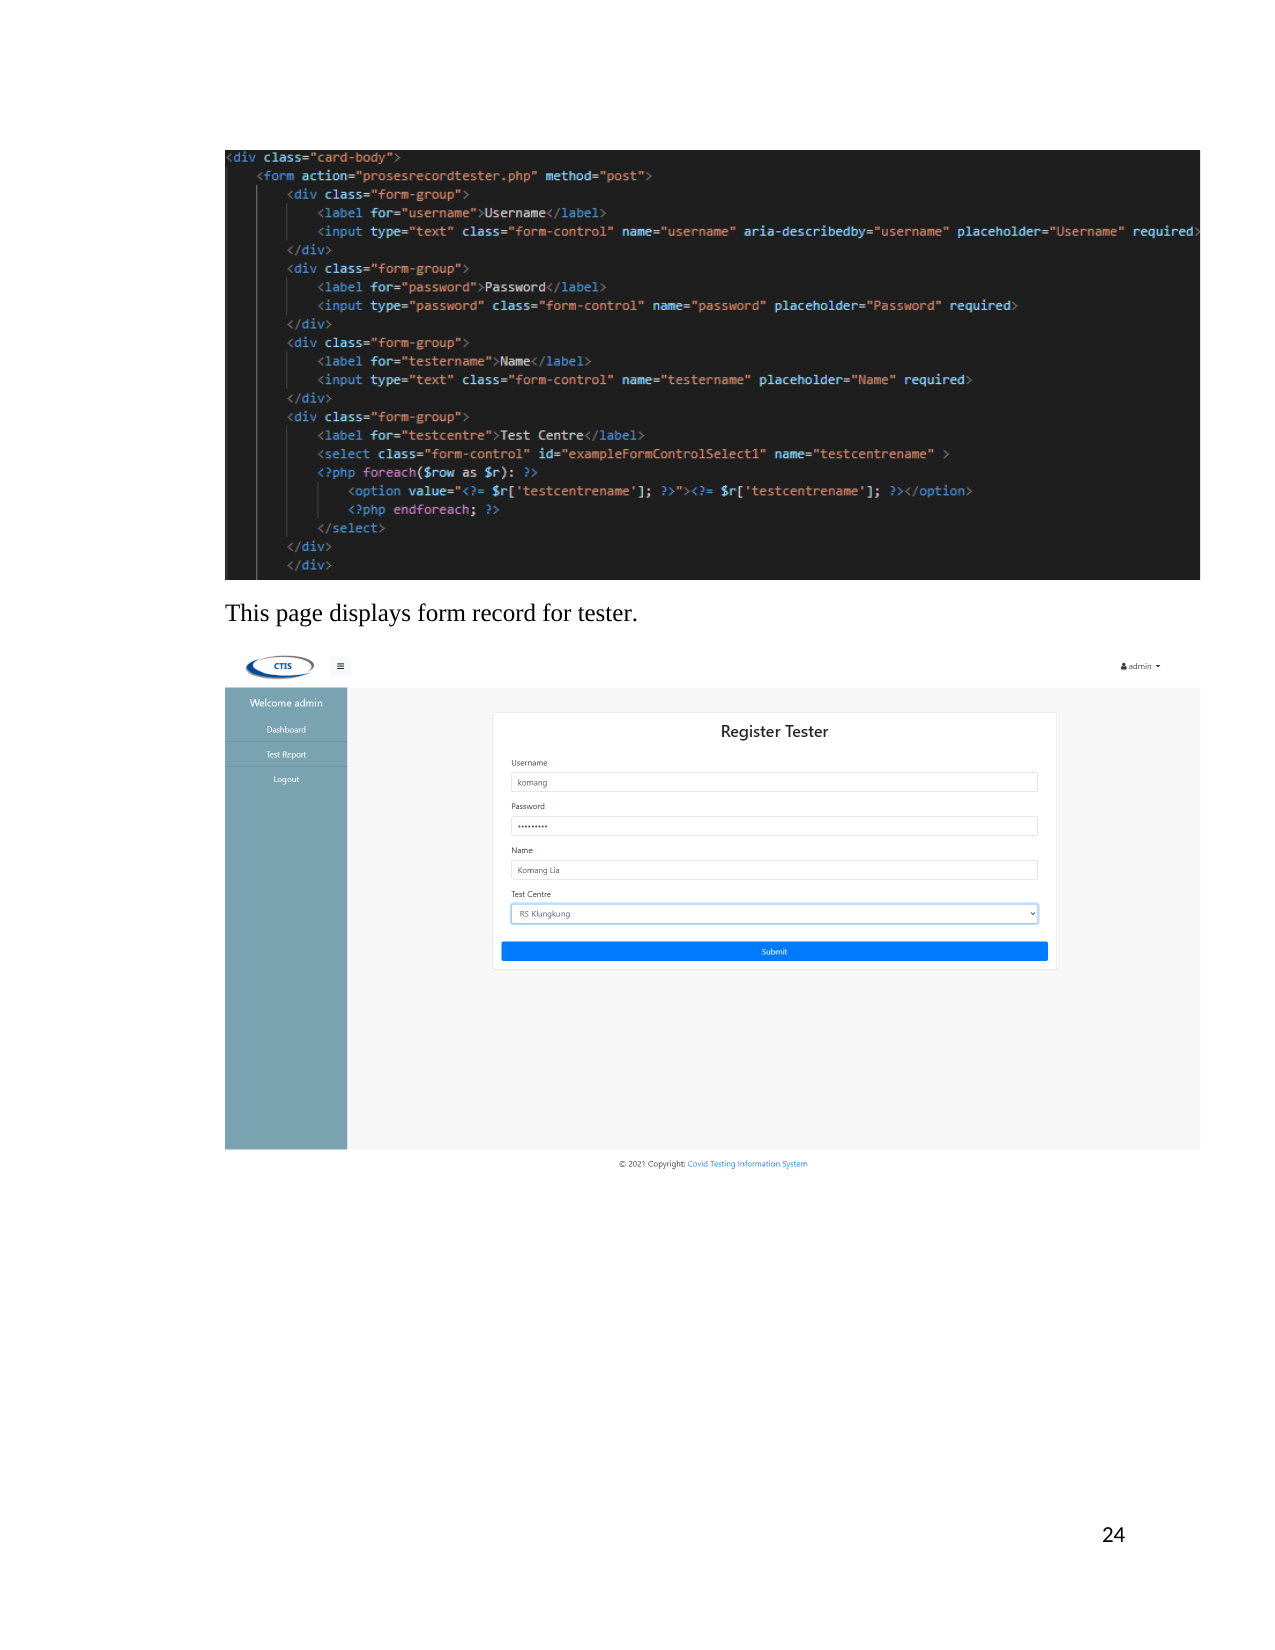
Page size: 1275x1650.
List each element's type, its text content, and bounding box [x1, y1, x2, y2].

text This page displays form record for tester. [150, 598, 1125, 627]
picture [225, 645, 1200, 1195]
picture [225, 150, 1200, 580]
